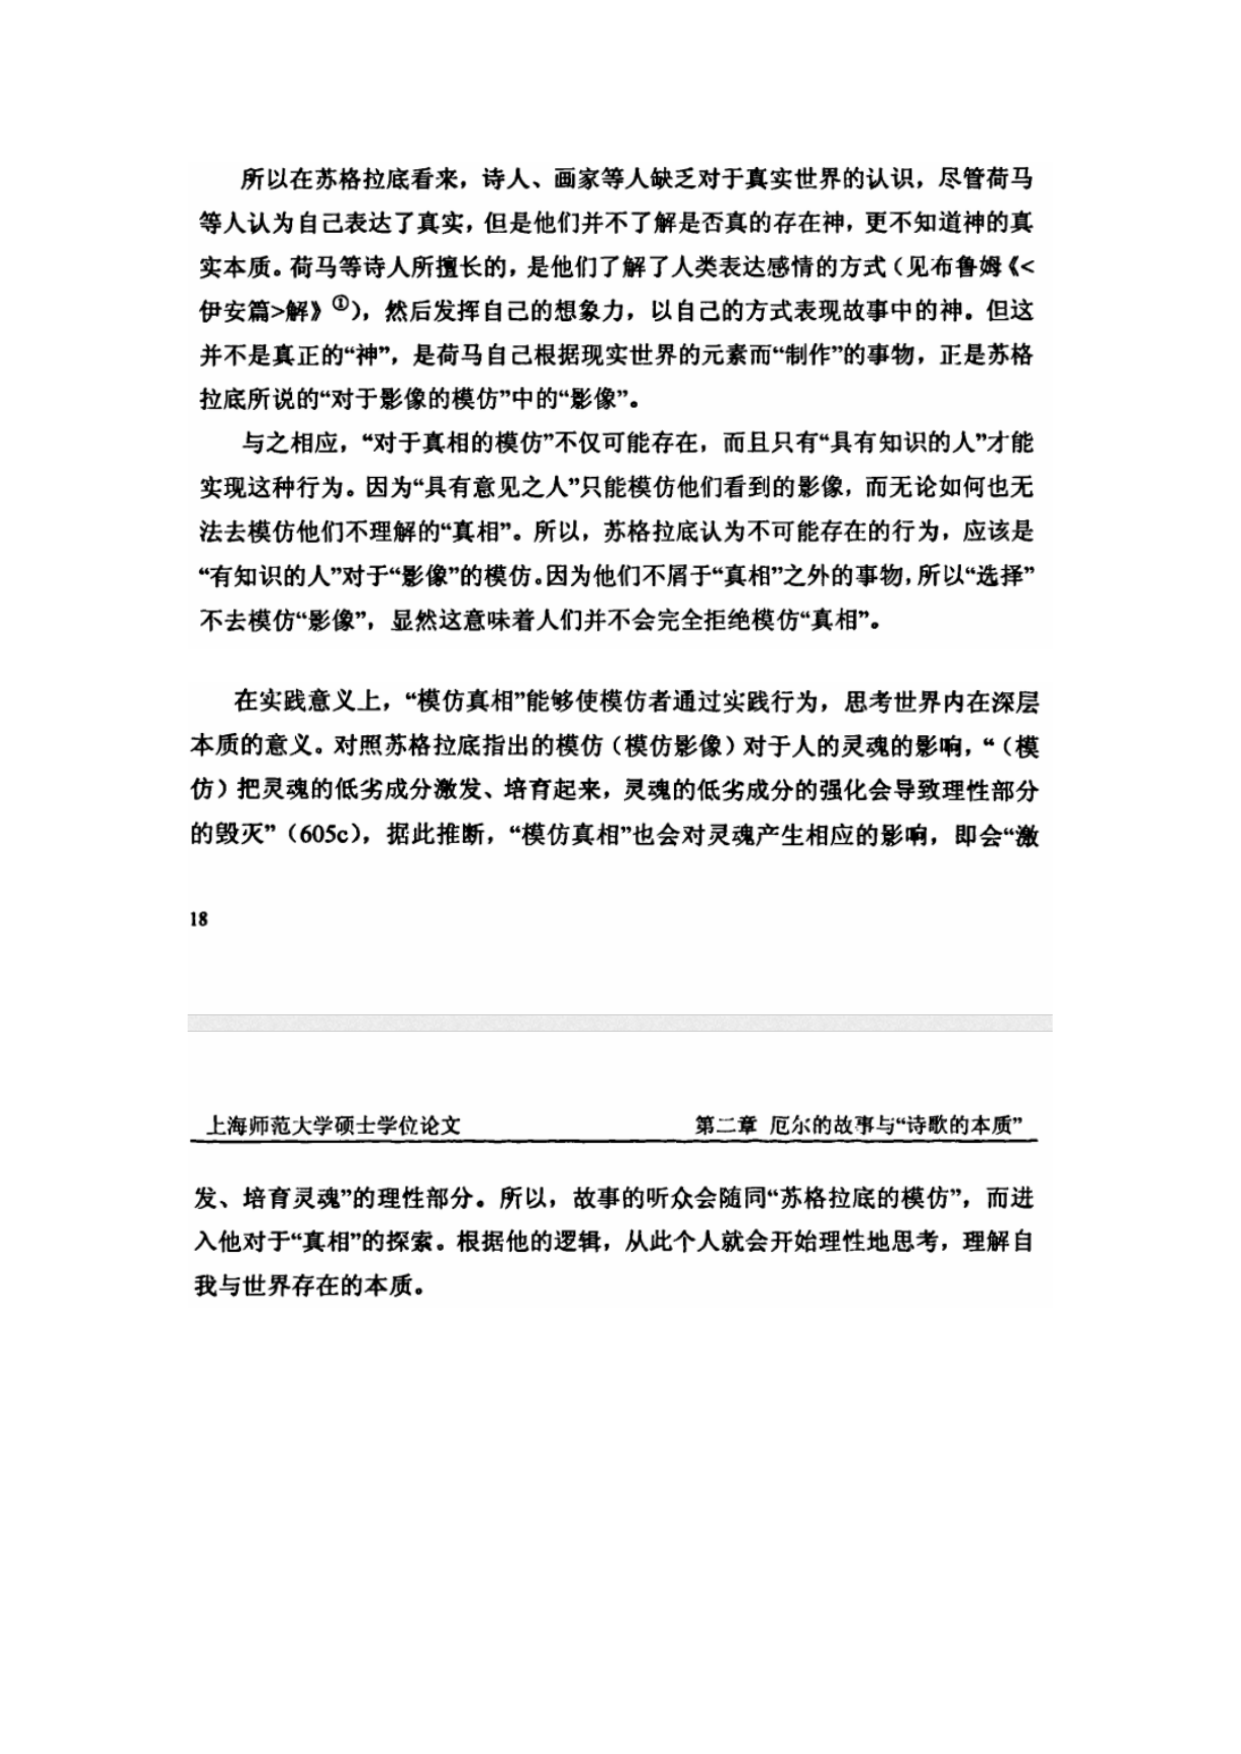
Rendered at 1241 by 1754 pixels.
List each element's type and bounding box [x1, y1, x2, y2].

picture [187, 682, 1053, 1308]
picture [187, 162, 1053, 649]
